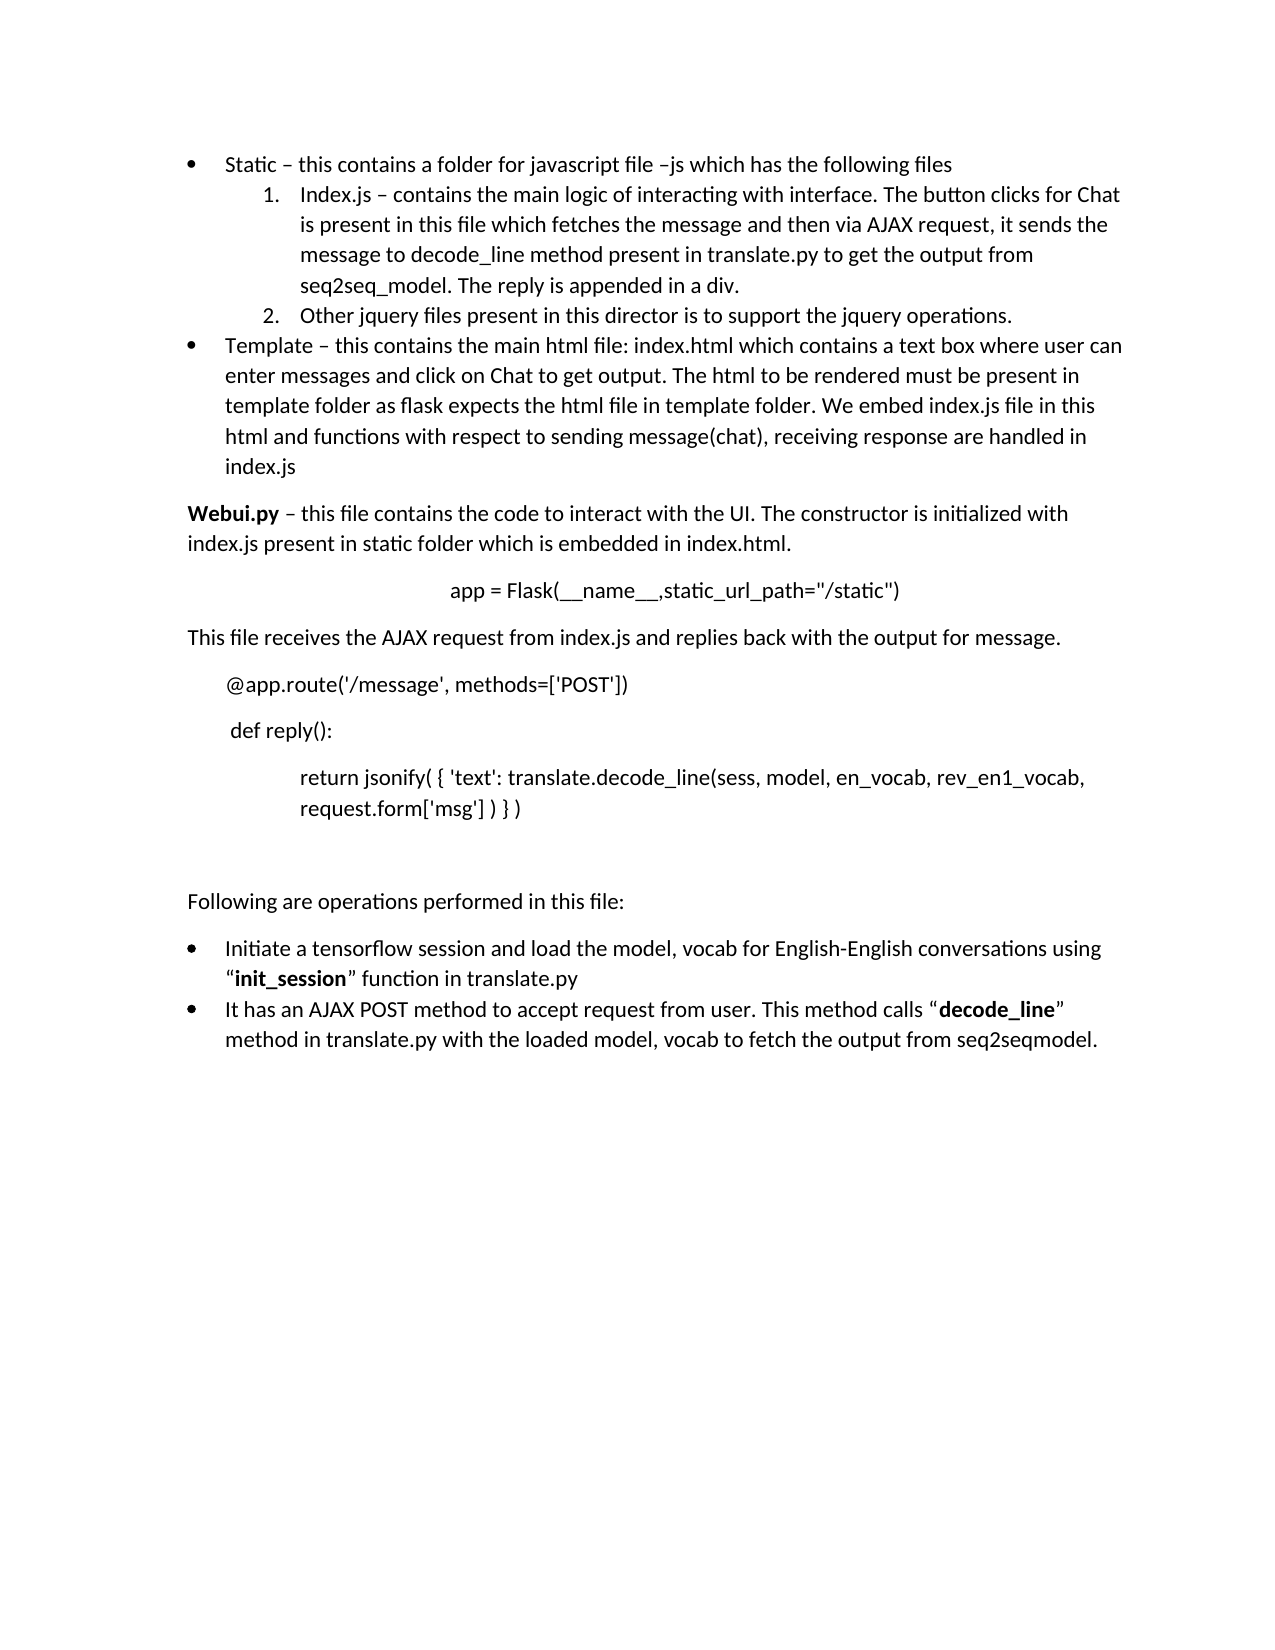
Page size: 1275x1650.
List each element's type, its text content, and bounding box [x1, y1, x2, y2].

list Other jquery files present in this director is to support the jquery operations. [262, 301, 1125, 329]
list Static – this contains a folder for javascript file –js which has the following files [187, 150, 1125, 178]
text @app.route('/message', methods=['POST']) [187, 670, 1125, 698]
list It has an AJAX POST method to accept request from user. This method calls “decode_line” method in translate.py with the loaded model, vocab to fetch the output from seq2seqmodel. [187, 995, 1125, 1053]
list Template – this contains the main html file: index.html which contains a text box where user can enter messages and click on Chat to get output. The html to be rendered must be present in template folder as flask expects the html file in template folder. We embed index.js file in this html and functions with respect to sending message(chat), receiving response are handled in index.js [187, 331, 1125, 480]
text This file receives the AJAX request from index.js and replies back with the output for message. [187, 623, 1125, 651]
text app = Flask(__name__,static_url_path="/static") [150, 576, 1125, 604]
text Webui.py – this file contains the code to interact with the UI. The constructor is initialized with index.js present in static folder which is embedded in index.html. [187, 499, 1125, 557]
list Index.js – contains the main logic of interacting with interface. The button clicks for Chat is present in this file which fetches the message and then via AJAX request, it sends the message to decode_line method present in translate.py to get the output from seq2seq_model. The reply is appended in a div. [262, 180, 1125, 299]
text return jsonify( { 'text': translate.decode_line(sess, model, en_vocab, rev_en1_vocab, request.form['msg'] ) } ) [300, 763, 1125, 822]
text def reply(): [187, 717, 1125, 745]
list Initiate a tensorflow session and load the model, vocab for English-English conversations using “init_session” function in translate.py [187, 934, 1125, 993]
text Following are operations performed in this file: [187, 887, 1125, 916]
